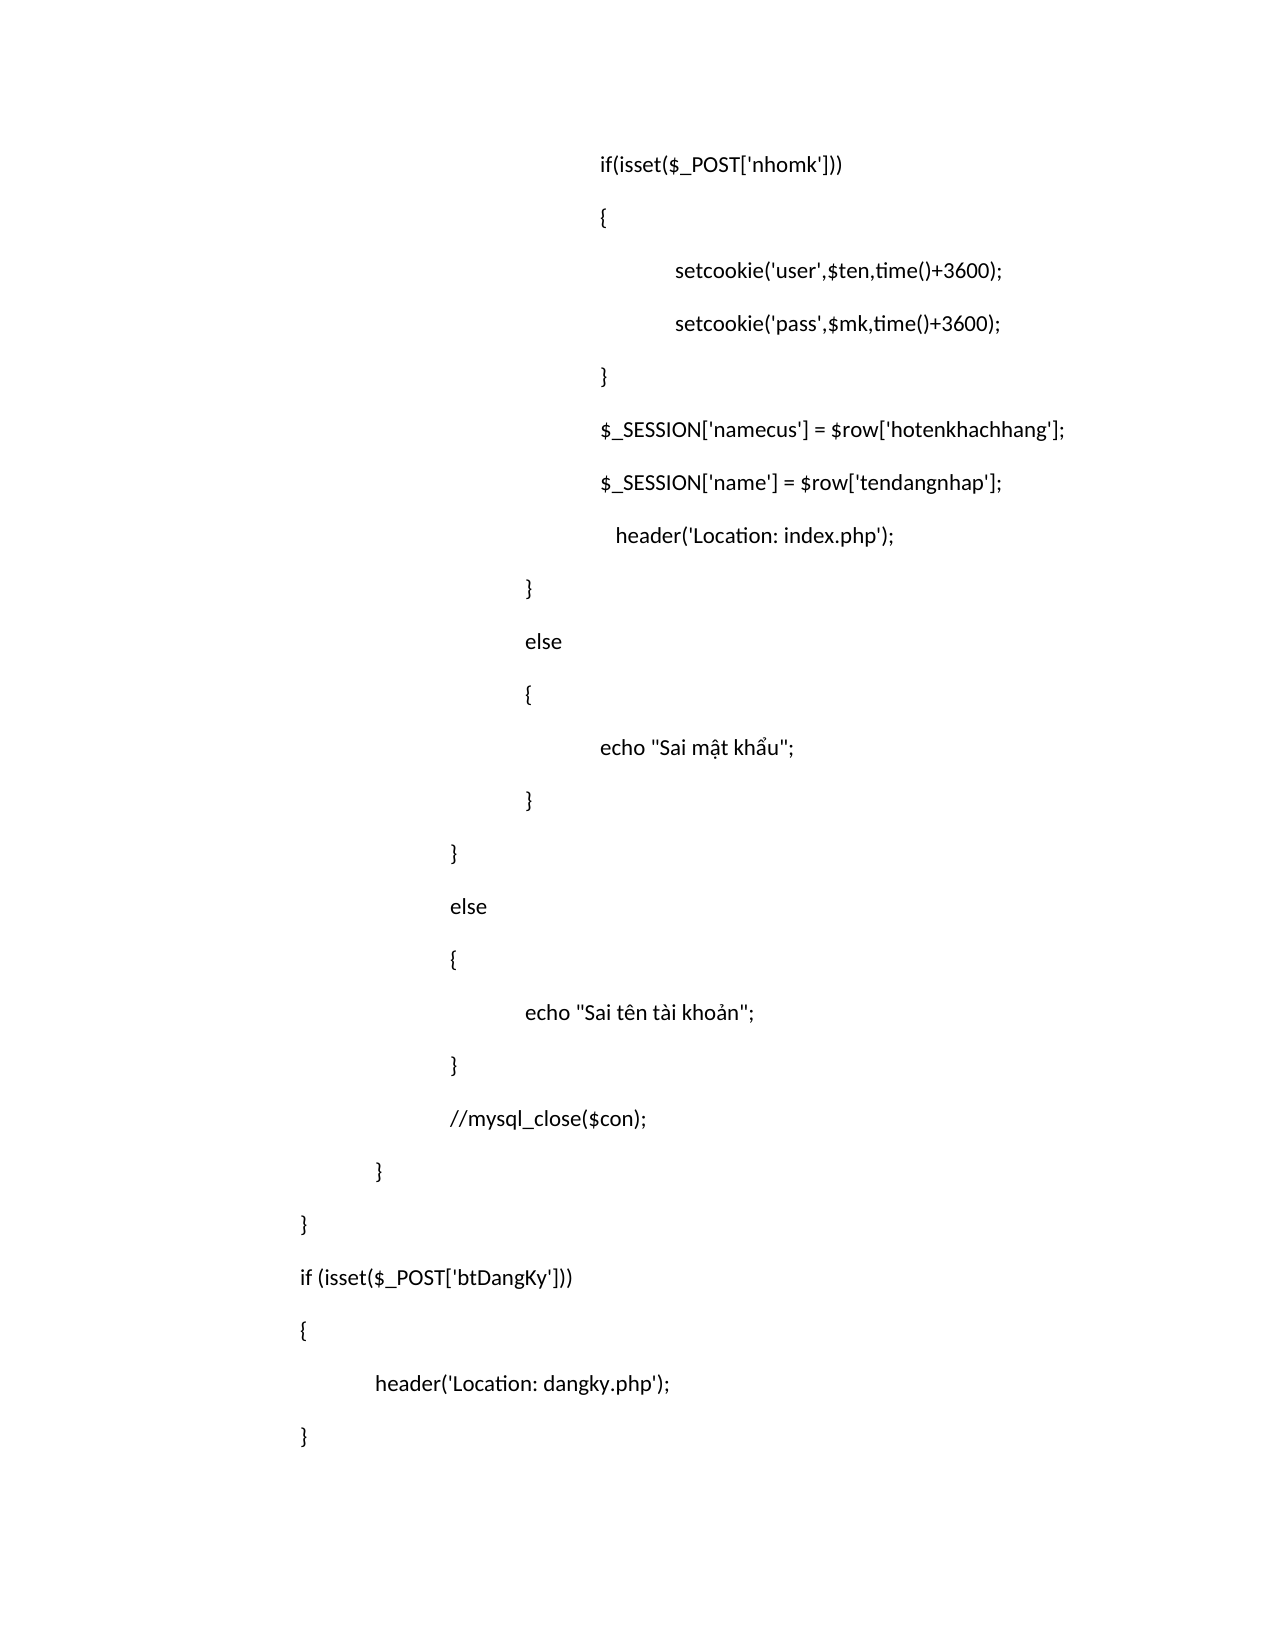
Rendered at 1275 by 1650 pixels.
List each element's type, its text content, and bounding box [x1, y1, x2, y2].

text { [150, 680, 1125, 708]
text else [150, 892, 1125, 920]
text echo "Sai mật khẩu"; [150, 733, 1125, 761]
text } [150, 362, 1125, 390]
text header('Location: dangky.php'); [150, 1369, 1125, 1397]
text setcookie('pass',$mk,time()+3600); [150, 309, 1125, 337]
text if(isset($_POST['nhomk'])) [150, 150, 1125, 178]
text { [150, 203, 1125, 231]
text } [150, 574, 1125, 602]
text } [150, 1051, 1125, 1079]
text $_SESSION['name'] = $row['tendangnhap']; [150, 468, 1125, 496]
text } [150, 786, 1125, 814]
text } [150, 1210, 1125, 1238]
text setcookie('user',$ten,time()+3600); [150, 256, 1125, 284]
text { [150, 945, 1125, 973]
text } [150, 1157, 1125, 1185]
text //mysql_close($con); [150, 1104, 1125, 1132]
text header('Location: index.php'); [150, 521, 1125, 549]
text { [150, 1316, 1125, 1344]
text $_SESSION['namecus'] = $row['hotenkhachhang']; [150, 415, 1125, 443]
text echo "Sai tên tài khoản"; [150, 998, 1125, 1026]
text else [150, 627, 1125, 655]
text if (isset($_POST['btDangKy'])) [150, 1263, 1125, 1291]
text } [150, 1422, 1125, 1451]
text } [150, 839, 1125, 867]
